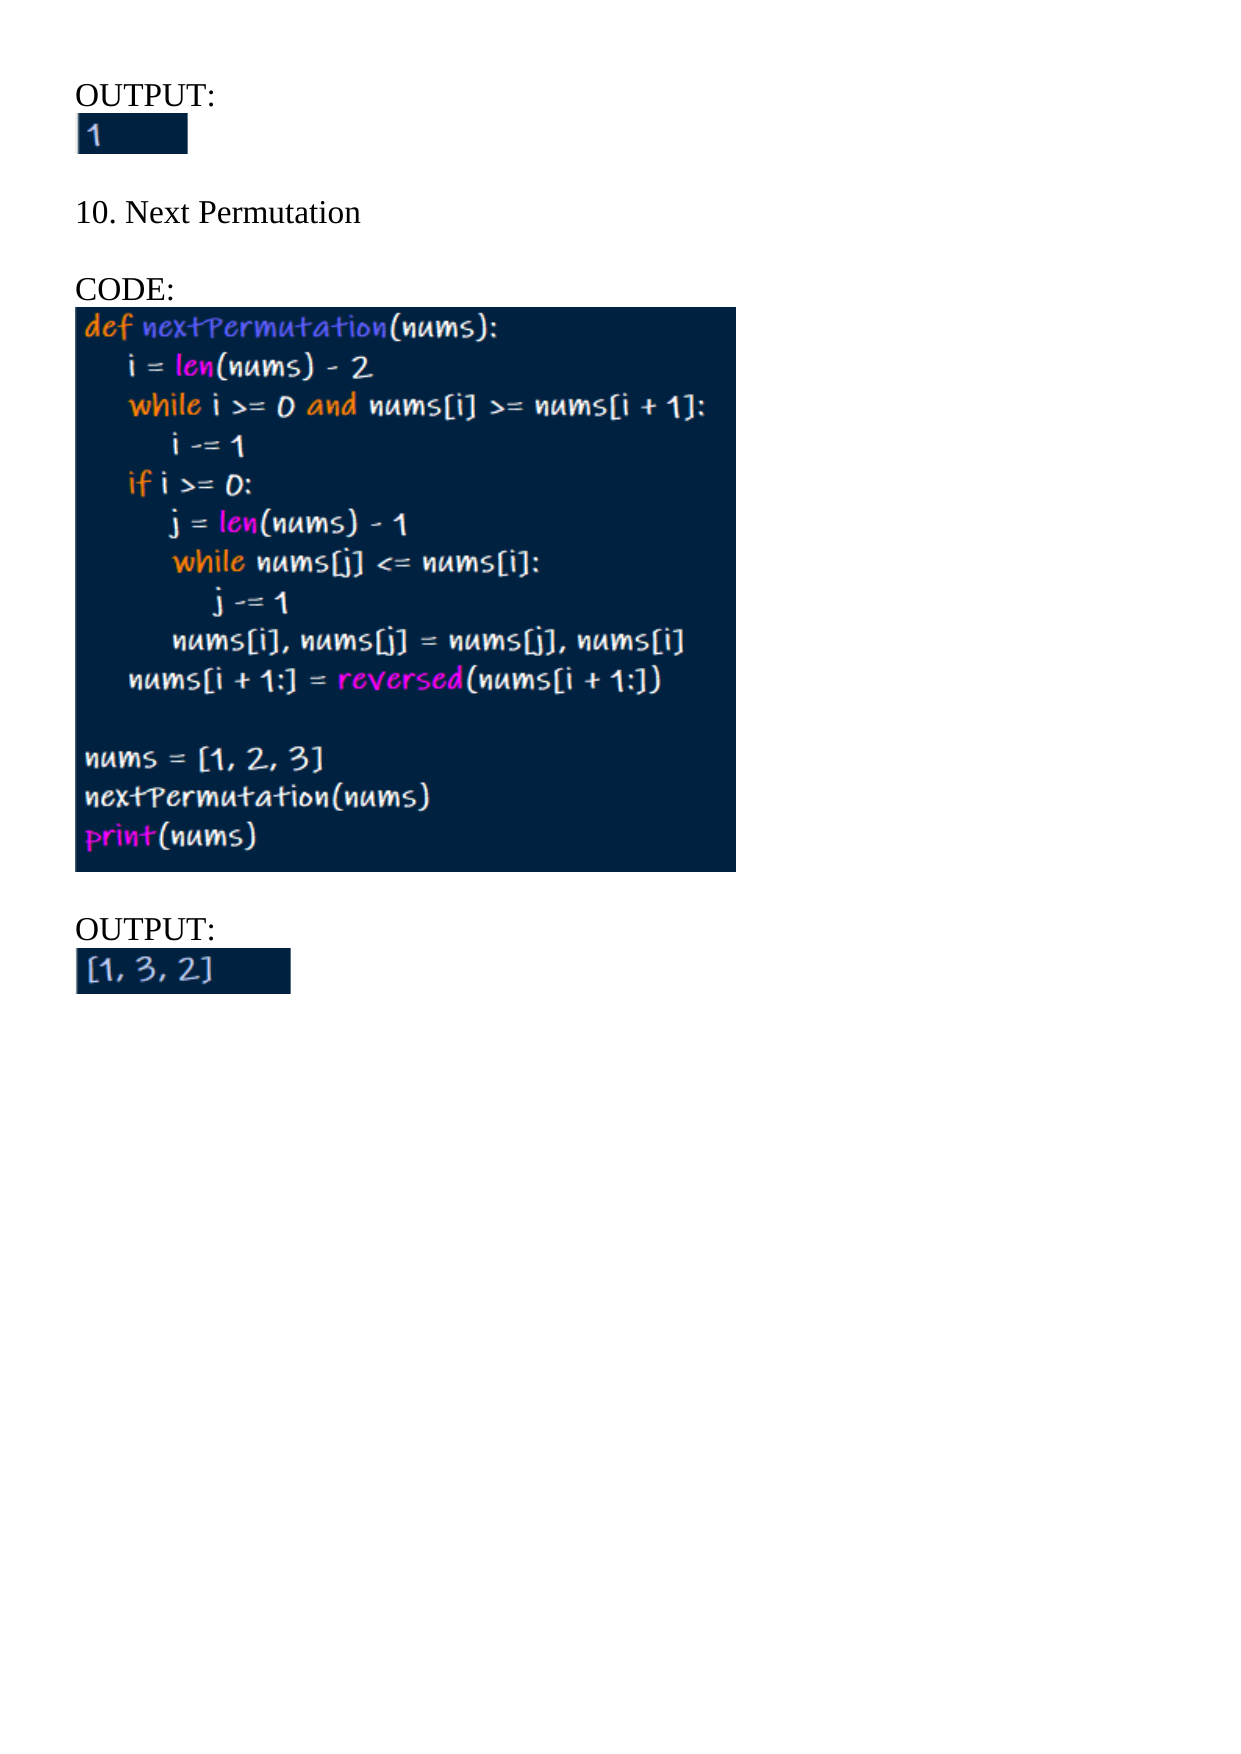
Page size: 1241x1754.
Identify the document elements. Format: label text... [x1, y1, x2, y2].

picture [75, 948, 291, 994]
text 10. Next Permutation [75, 192, 1165, 231]
text CODE: [75, 269, 1165, 307]
picture [75, 113, 188, 154]
list OUTPUT: [75, 75, 1165, 113]
text OUTPUT: [75, 910, 1165, 948]
picture [75, 307, 736, 872]
